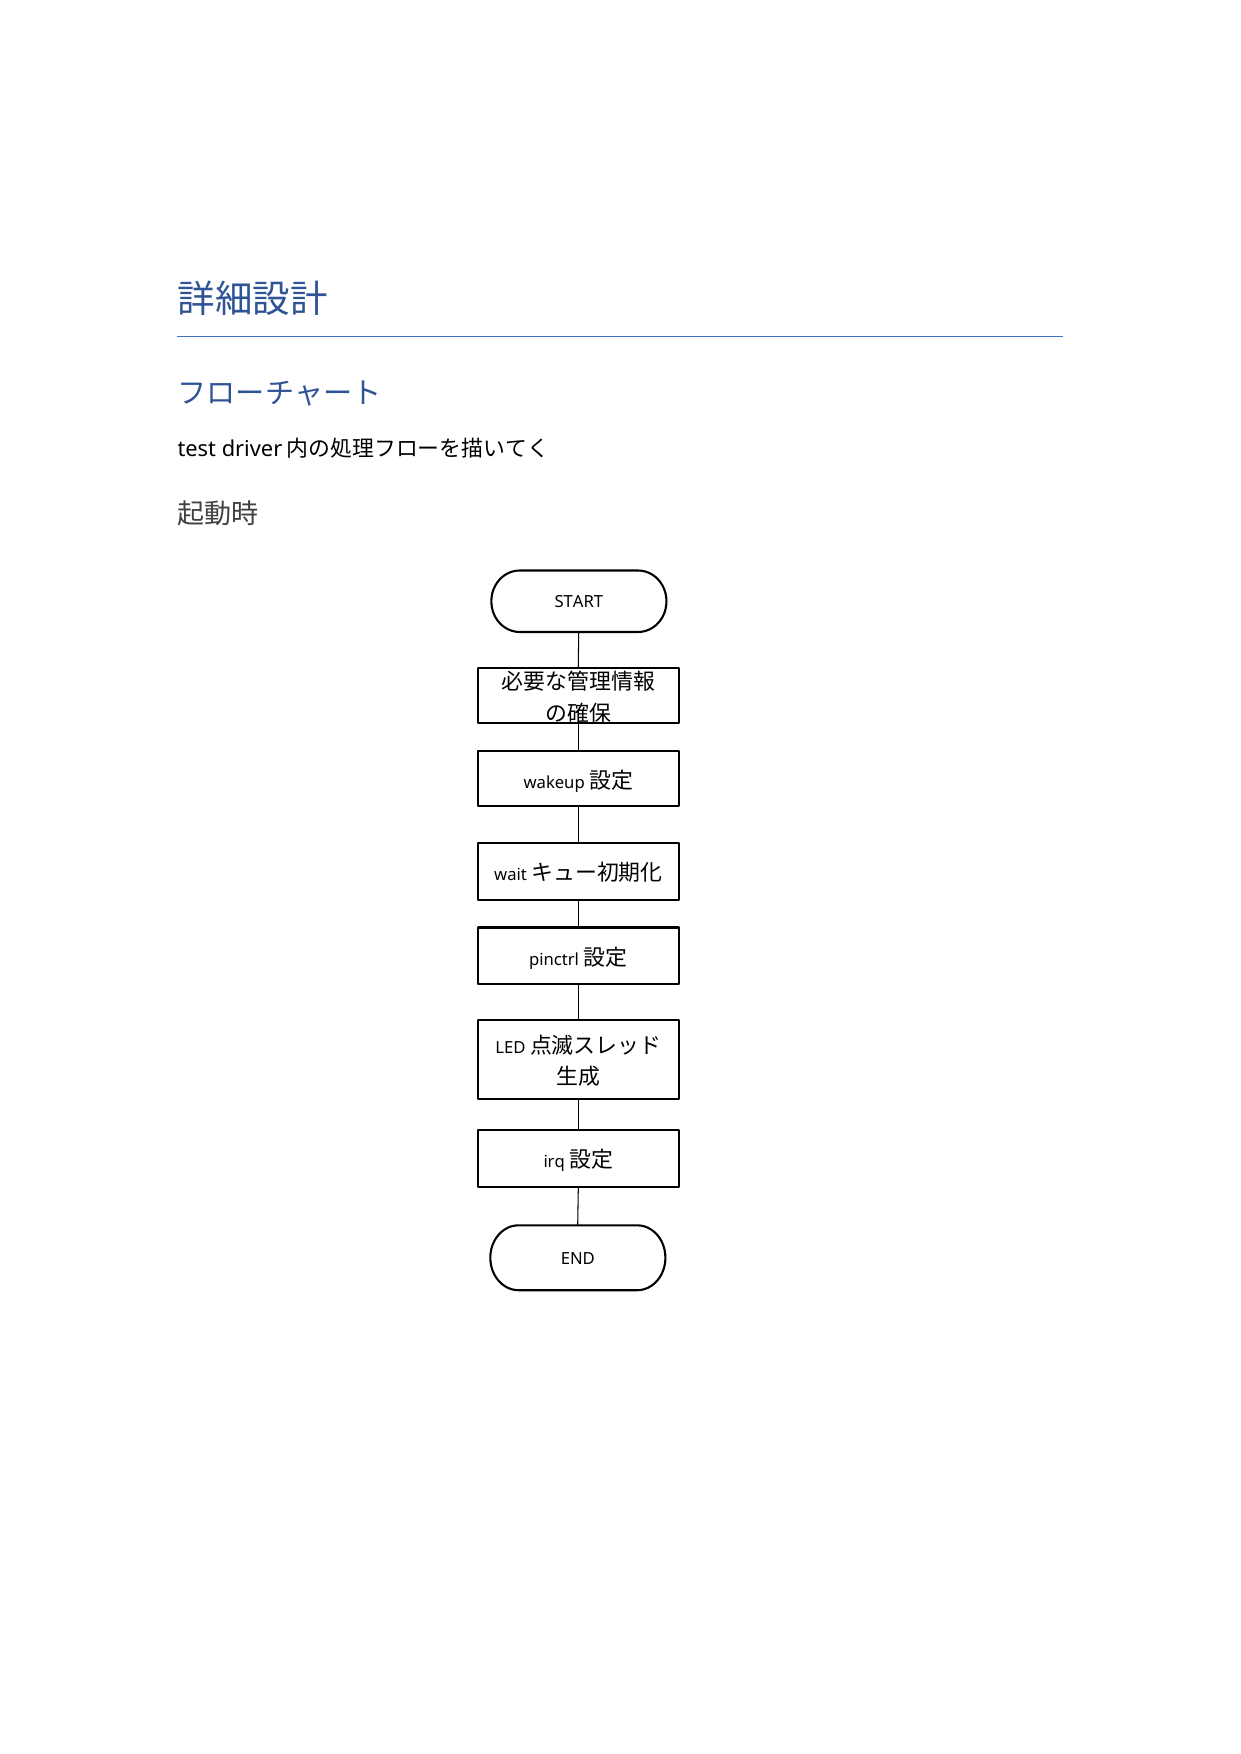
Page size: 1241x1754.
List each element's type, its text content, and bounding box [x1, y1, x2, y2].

text test driver内の処理フローを描いてく [177, 428, 1063, 466]
subtitle フローチャート [177, 353, 1063, 428]
subtitle 起動時 [177, 474, 1063, 549]
subtitle 詳細設計 [177, 258, 1063, 336]
